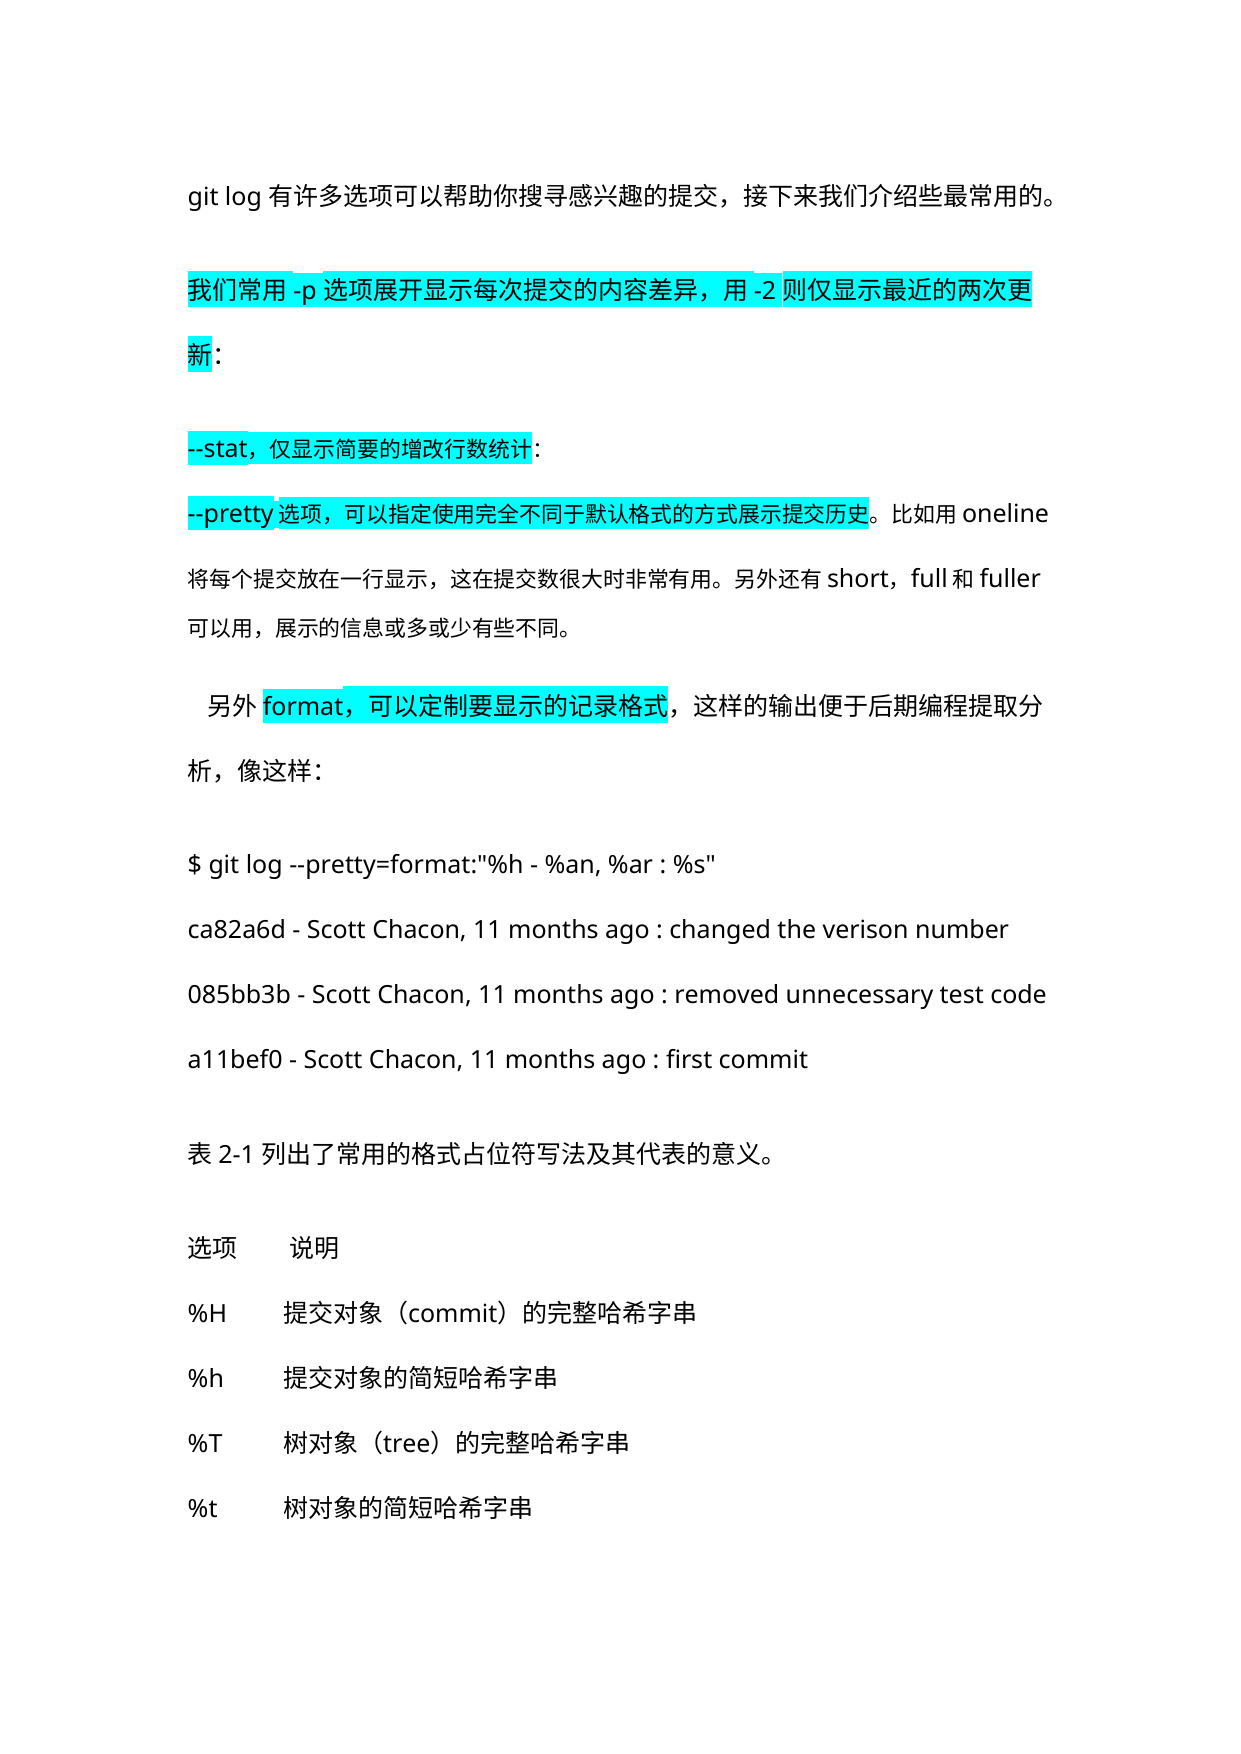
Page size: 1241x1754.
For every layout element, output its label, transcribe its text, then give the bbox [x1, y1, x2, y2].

text %t 树对象的简短哈希字串 [187, 1474, 1053, 1539]
text git log 有许多选项可以帮助你搜寻感兴趣的提交，接下来我们介绍些最常用的。 [187, 162, 1053, 227]
text 另外 format，可以定制要显示的记录格式，这样的输出便于后期编程提取分析，像这样： [187, 672, 1053, 802]
text --stat，仅显示简要的增改行数统计： [187, 415, 1053, 480]
text 我们常用 -p 选项展开显示每次提交的内容差异，用 -2 则仅显示最近的两次更新： [187, 256, 1053, 386]
text %T 树对象（tree）的完整哈希字串 [187, 1409, 1053, 1474]
text --pretty 选项，可以指定使用完全不同于默认格式的方式展示提交历史。比如用 oneline 将每个提交放在一行显示，这在提交数很大时非常有用。另外还有 short，full 和 fuller 可以用，展示的信息或多或少有些不同。 [187, 480, 1053, 643]
text 选项 说明 [187, 1214, 1053, 1279]
text %H 提交对象（commit）的完整哈希字串 [187, 1279, 1053, 1344]
text %h 提交对象的简短哈希字串 [187, 1344, 1053, 1409]
text 表 2-1 列出了常用的格式占位符写法及其代表的意义。 [187, 1120, 1053, 1185]
text $ git log --pretty=format:"%h - %an, %ar : %s" [187, 831, 1053, 896]
text ca82a6d - Scott Chacon, 11 months ago : changed the verison number [187, 896, 1053, 961]
text a11bef0 - Scott Chacon, 11 months ago : first commit [187, 1026, 1053, 1091]
text 085bb3b - Scott Chacon, 11 months ago : removed unnecessary test code [187, 961, 1053, 1026]
